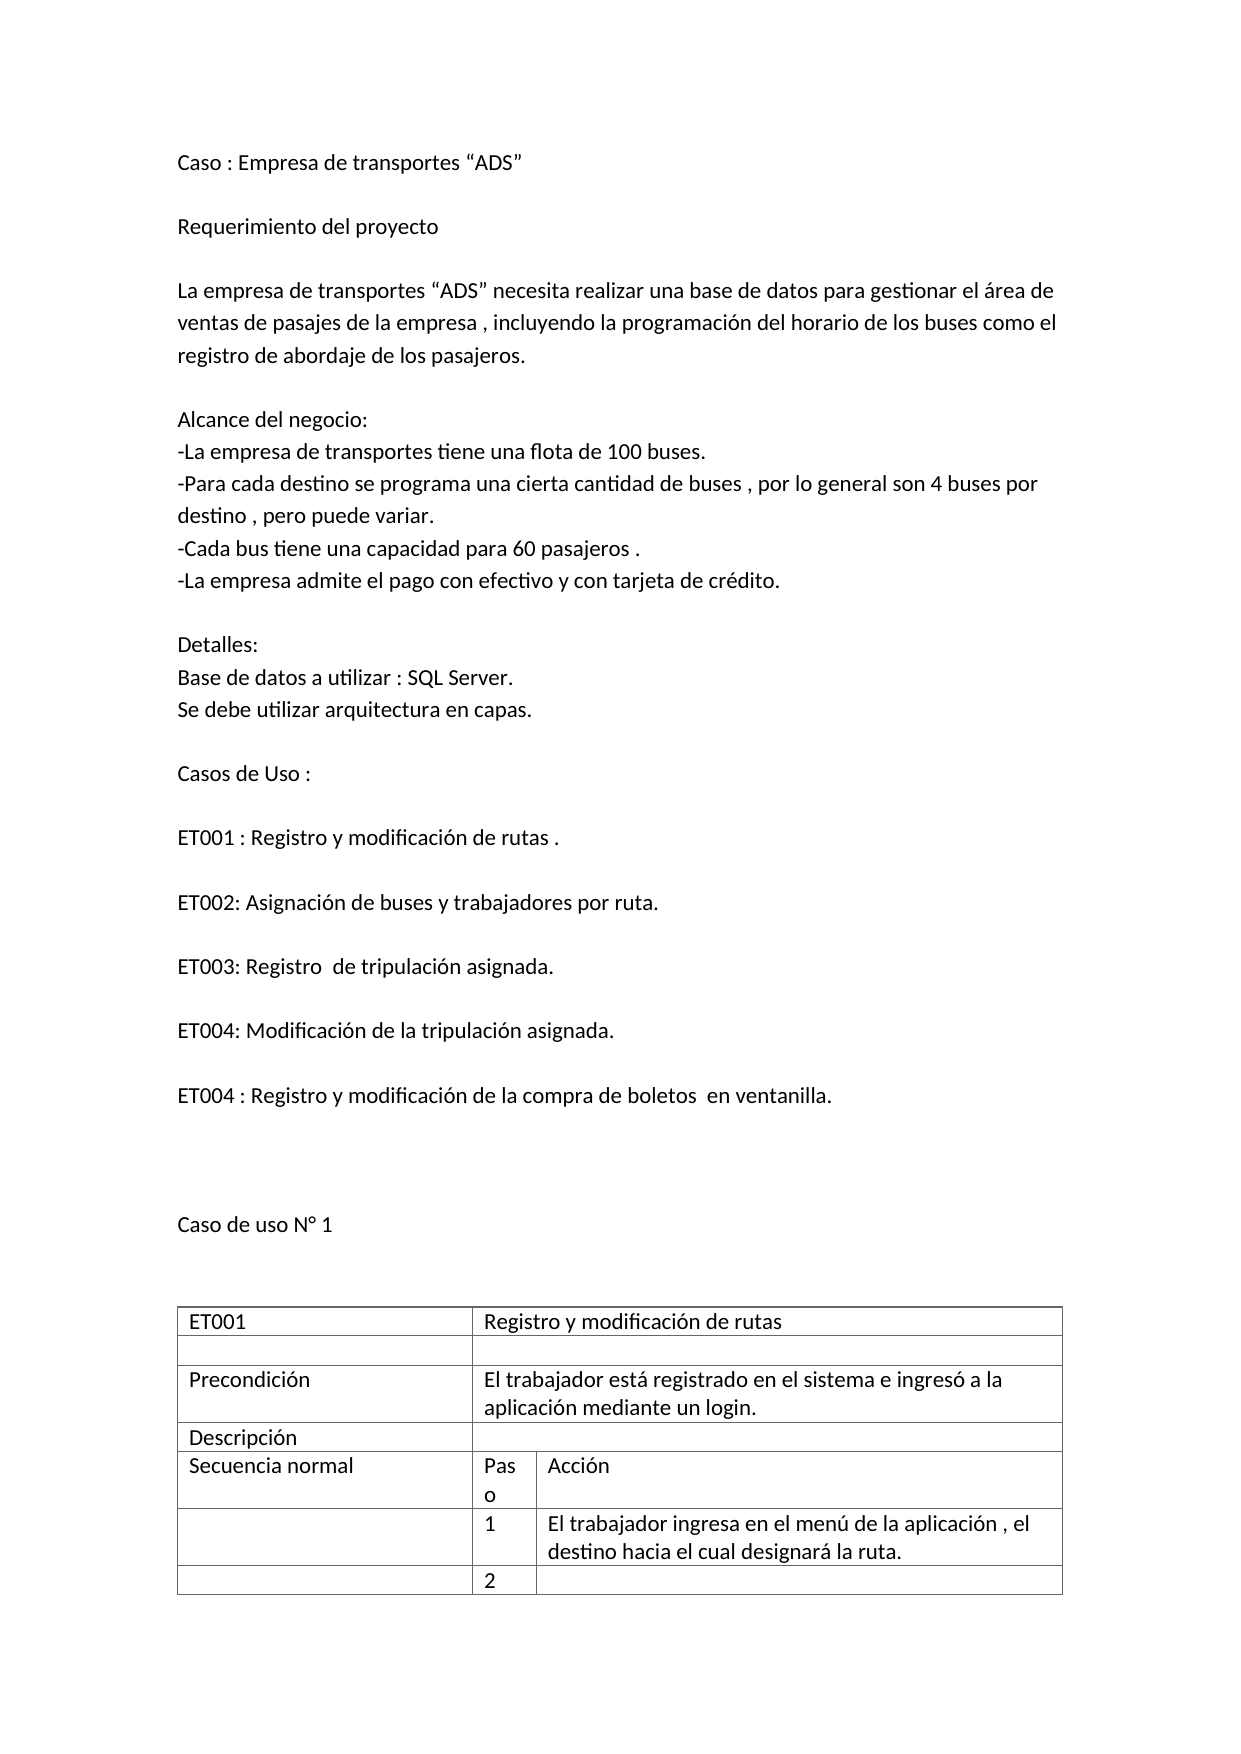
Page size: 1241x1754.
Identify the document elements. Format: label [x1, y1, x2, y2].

table_cell [473, 1336, 1062, 1364]
table_cell [178, 1423, 472, 1451]
table_cell [473, 1509, 536, 1565]
table_cell [178, 1336, 472, 1364]
table_cell [537, 1452, 1062, 1508]
table_cell [473, 1566, 536, 1594]
table_cell [178, 1566, 472, 1594]
table_cell [473, 1452, 536, 1508]
table_cell [178, 1366, 472, 1422]
table_cell [473, 1366, 1062, 1422]
table_cell [178, 1452, 472, 1508]
table_cell [473, 1423, 1062, 1451]
table_header [473, 1308, 1062, 1335]
table_cell [178, 1509, 472, 1565]
table_cell [537, 1566, 1062, 1594]
table_cell [537, 1509, 1062, 1565]
table_header [178, 1308, 472, 1335]
